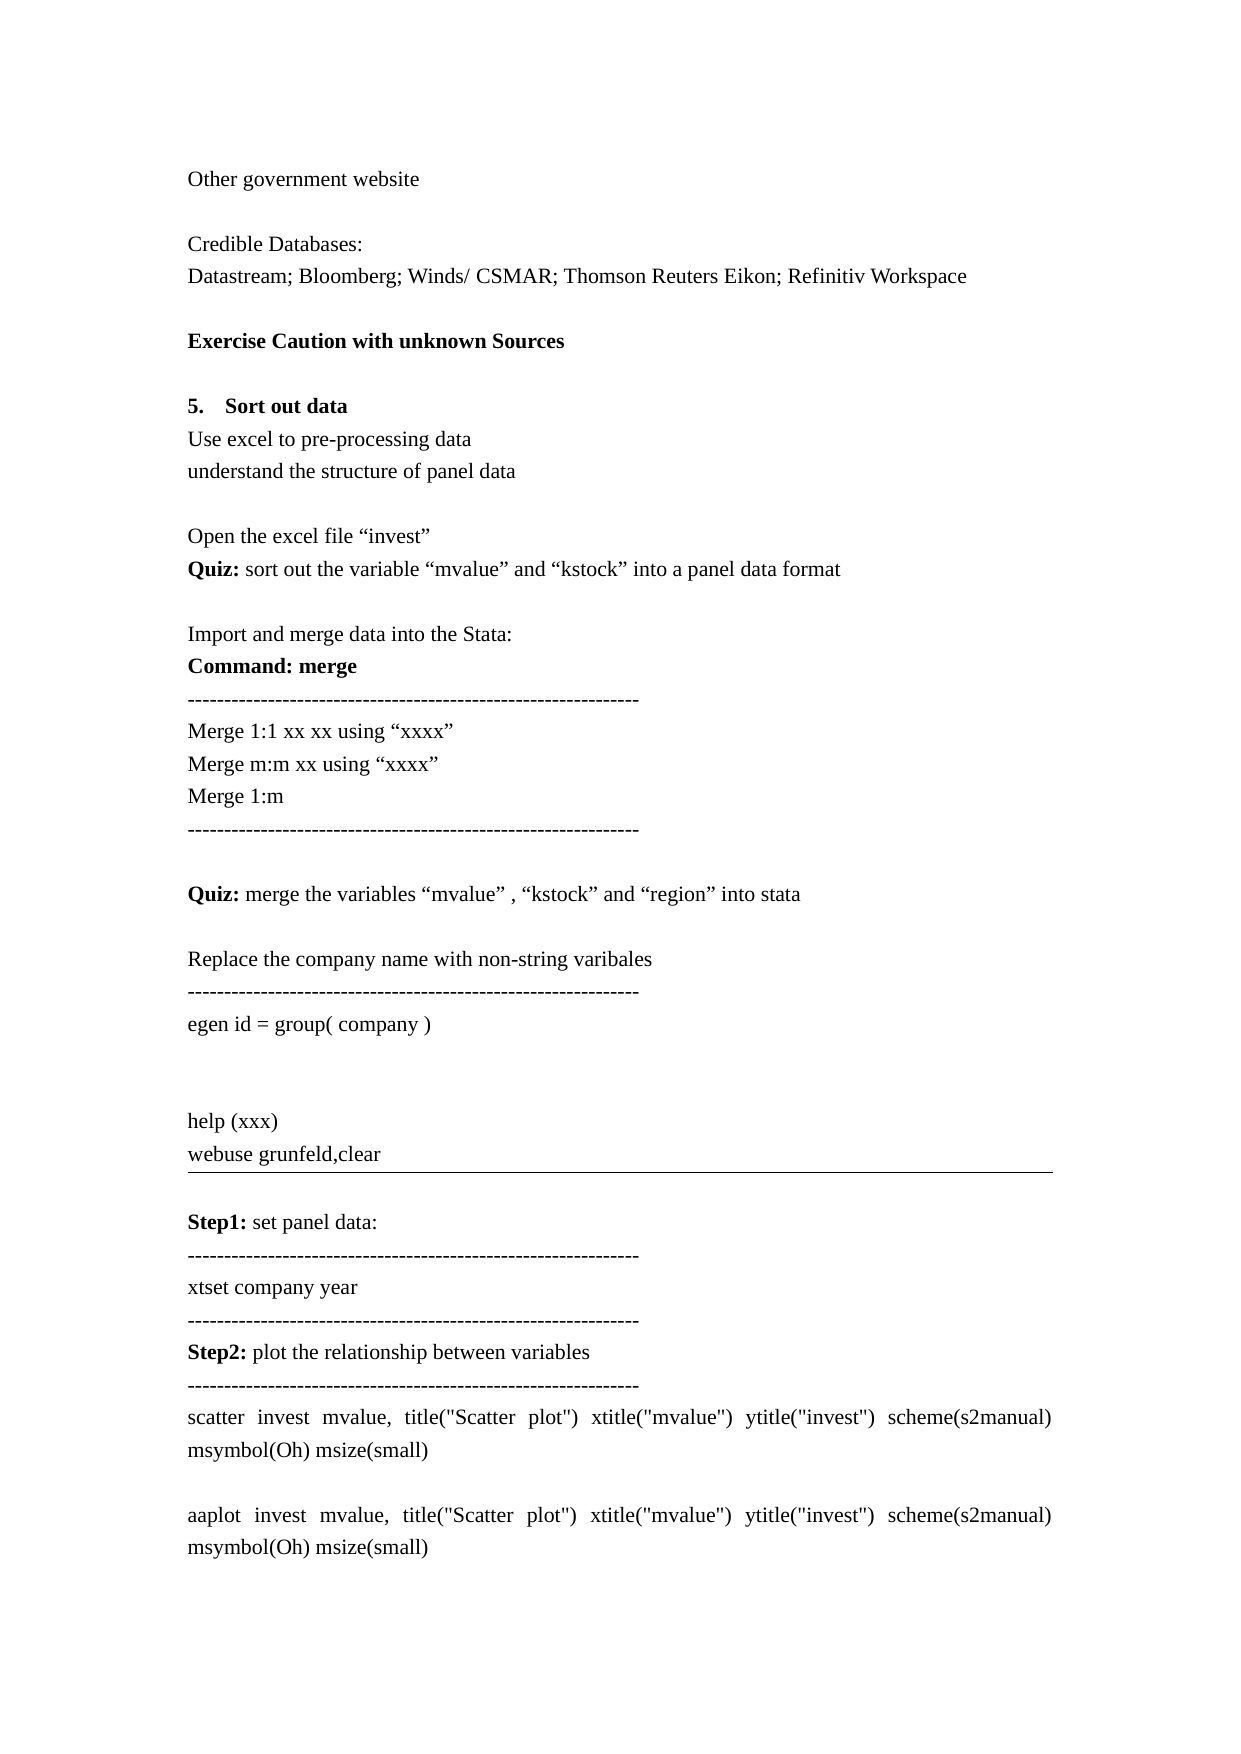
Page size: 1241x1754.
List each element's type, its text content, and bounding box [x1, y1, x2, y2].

text Exercise Caution with unknown Sources [187, 324, 1053, 357]
text Merge m:m xx using “xxxx” [187, 747, 1053, 779]
text Merge 1:m [187, 779, 1053, 812]
text Use excel to pre-processing data [187, 422, 1053, 454]
text aaplot invest mvalue, title("Scatter plot") xtitle("mvalue") ytitle("invest") scheme(s2manual) msymbol(Oh) msize(small) [187, 1498, 1053, 1563]
text -------------------------------------------------------------- [187, 812, 1053, 844]
text scatter invest mvalue, title("Scatter plot") xtitle("mvalue") ytitle("invest") scheme(s2manual) msymbol(Oh) msize(small) [187, 1401, 1053, 1466]
text Command: merge [187, 649, 1053, 682]
text -------------------------------------------------------------- [187, 1238, 1053, 1271]
text Step2: plot the relationship between variables [187, 1336, 1053, 1368]
text Merge 1:1 xx xx using “xxxx” [187, 714, 1053, 747]
text -------------------------------------------------------------- [187, 1303, 1053, 1336]
text understand the structure of panel data [187, 454, 1053, 487]
text egen id = group( company ) [187, 1007, 1053, 1039]
text help (xxx) [187, 1104, 1053, 1137]
text Step1: set panel data: [187, 1206, 1053, 1238]
text Quiz: merge the variables “mvalue” , “kstock” and “region” into stata [187, 877, 1053, 909]
text Datastream; Bloomberg; Winds/ CSMAR; Thomson Reuters Eikon; Refinitiv Workspace [187, 259, 1053, 292]
text Open the excel file “invest” [187, 519, 1053, 552]
text xtset company year [187, 1271, 1053, 1303]
text Replace the company name with non-string varibales [187, 942, 1053, 974]
text Import and merge data into the Stata: [187, 617, 1053, 649]
text -------------------------------------------------------------- [187, 1368, 1053, 1401]
text Other government website [187, 162, 1053, 194]
text Quiz: sort out the variable “mvalue” and “kstock” into a panel data format [187, 552, 1053, 584]
text Credible Databases: [187, 227, 1053, 259]
text webuse grunfeld,clear [187, 1137, 1053, 1173]
text -------------------------------------------------------------- [187, 682, 1053, 714]
text -------------------------------------------------------------- [187, 974, 1053, 1007]
list Sort out data [187, 389, 1053, 422]
